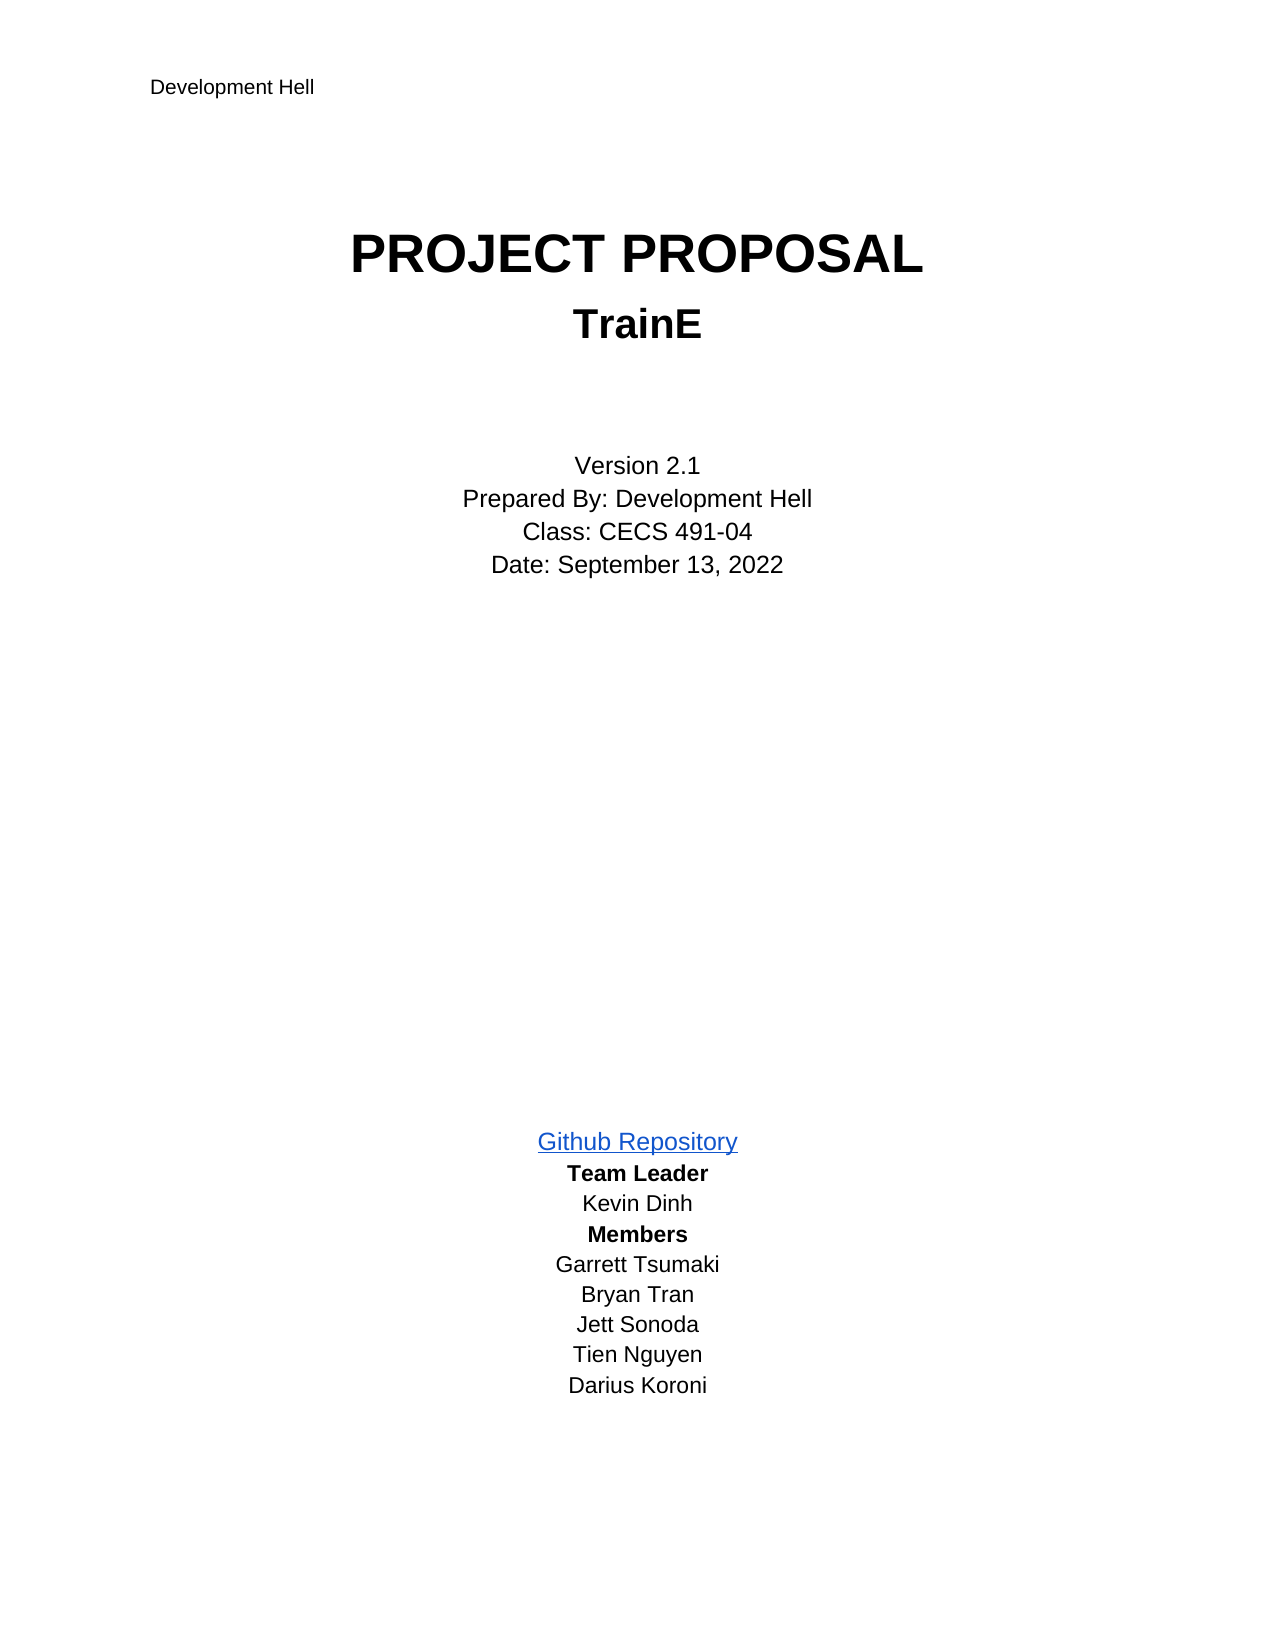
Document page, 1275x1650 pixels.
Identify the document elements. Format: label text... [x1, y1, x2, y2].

text Bryan Tran [150, 1281, 1125, 1307]
text Team Leader [150, 1160, 1125, 1187]
text Tien Nguyen [150, 1341, 1125, 1368]
text Class: CECS 491-04 [150, 517, 1125, 546]
text Jett Sonoda [150, 1311, 1125, 1338]
text Darius Koroni [150, 1372, 1125, 1398]
text Github Repository [150, 1127, 1125, 1156]
text Members [150, 1221, 1125, 1247]
title TrainE [150, 299, 1125, 347]
text Kevin Dinh [150, 1190, 1125, 1217]
text Date: September 13, 2022 [150, 550, 1125, 579]
title PROJECT PROPOSAL [150, 222, 1125, 284]
text Prepared By: Development Hell [150, 484, 1125, 513]
text Version 2.1 [150, 451, 1125, 480]
text Garrett Tsumaki [150, 1251, 1125, 1277]
